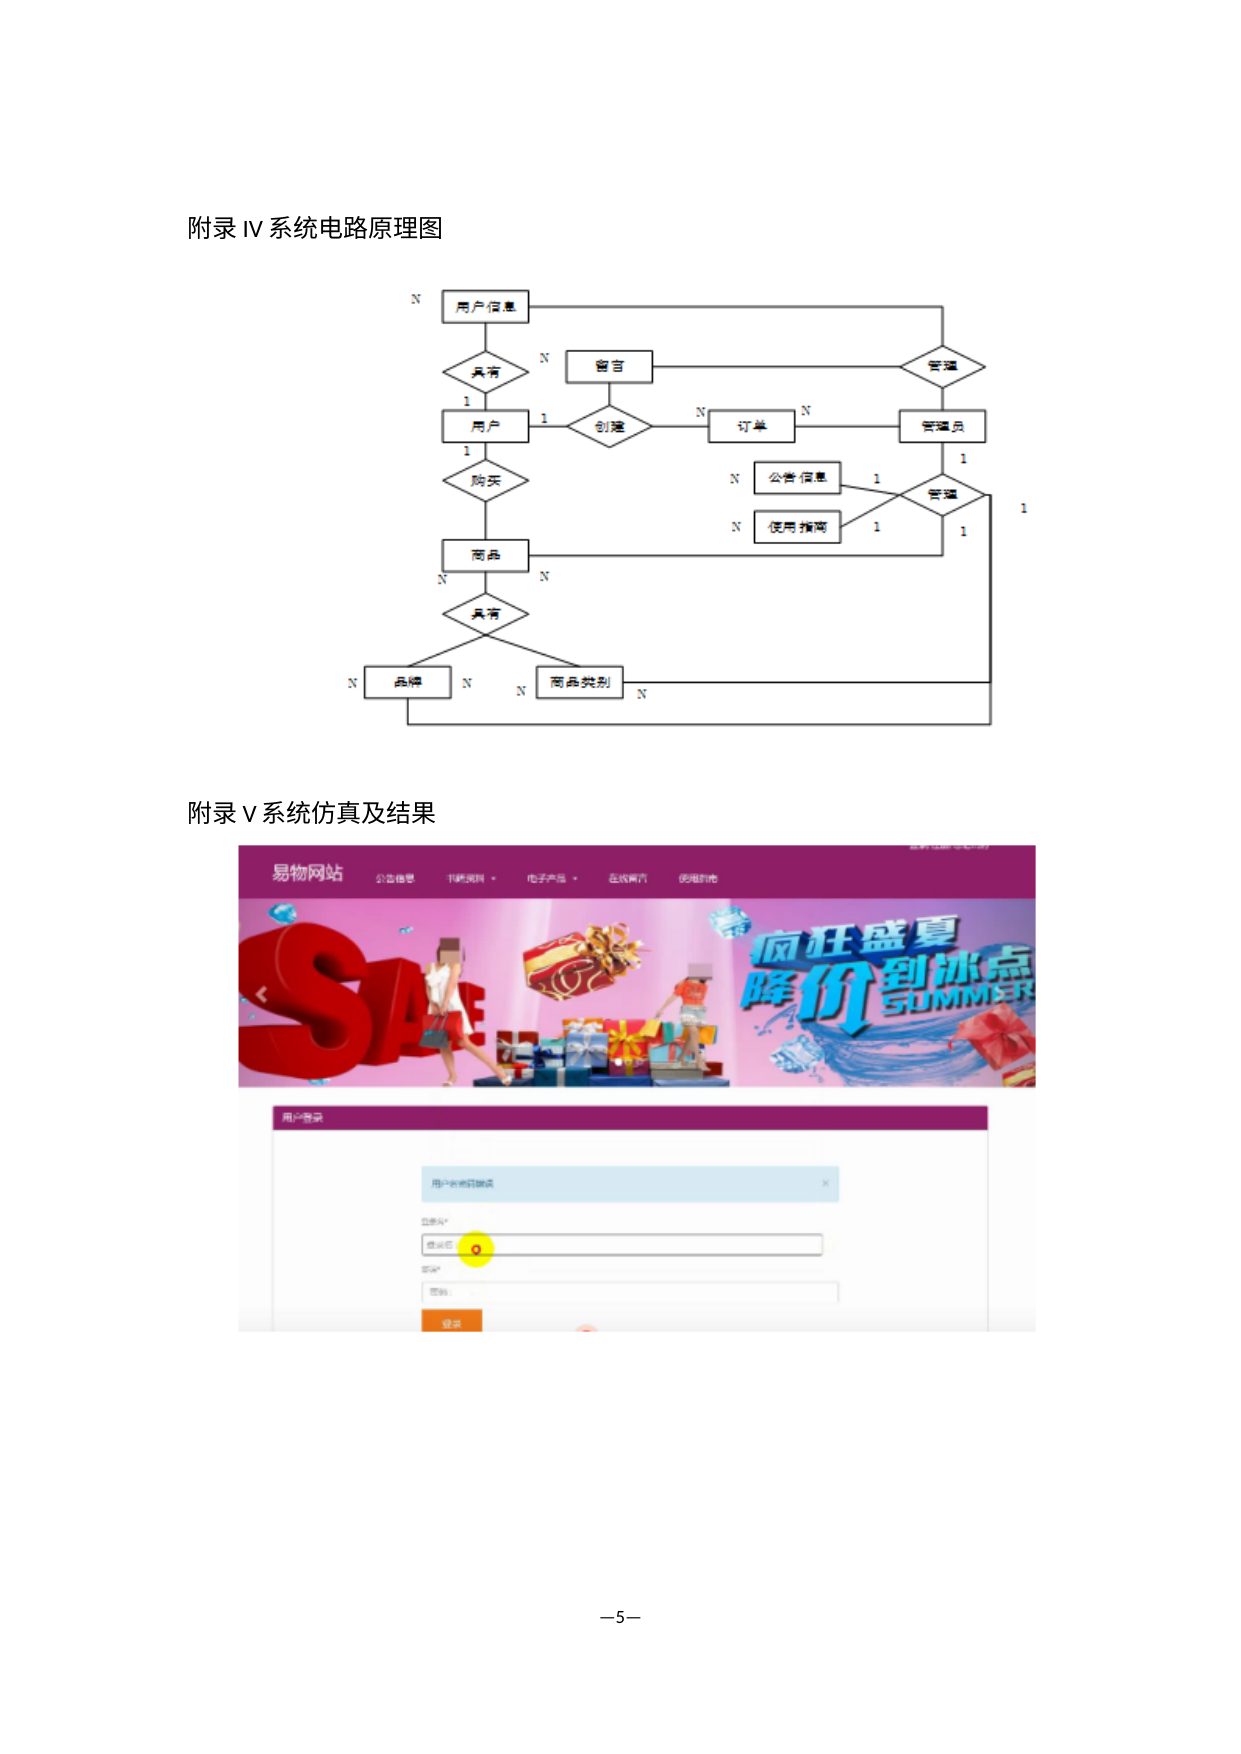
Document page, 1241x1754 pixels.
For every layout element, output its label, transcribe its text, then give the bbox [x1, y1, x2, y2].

text 附录V系统仿真及结果 [187, 779, 1053, 844]
picture [231, 844, 1086, 1343]
text 附录IV 系统电路原理图 [187, 194, 1053, 259]
picture [231, 259, 1096, 764]
